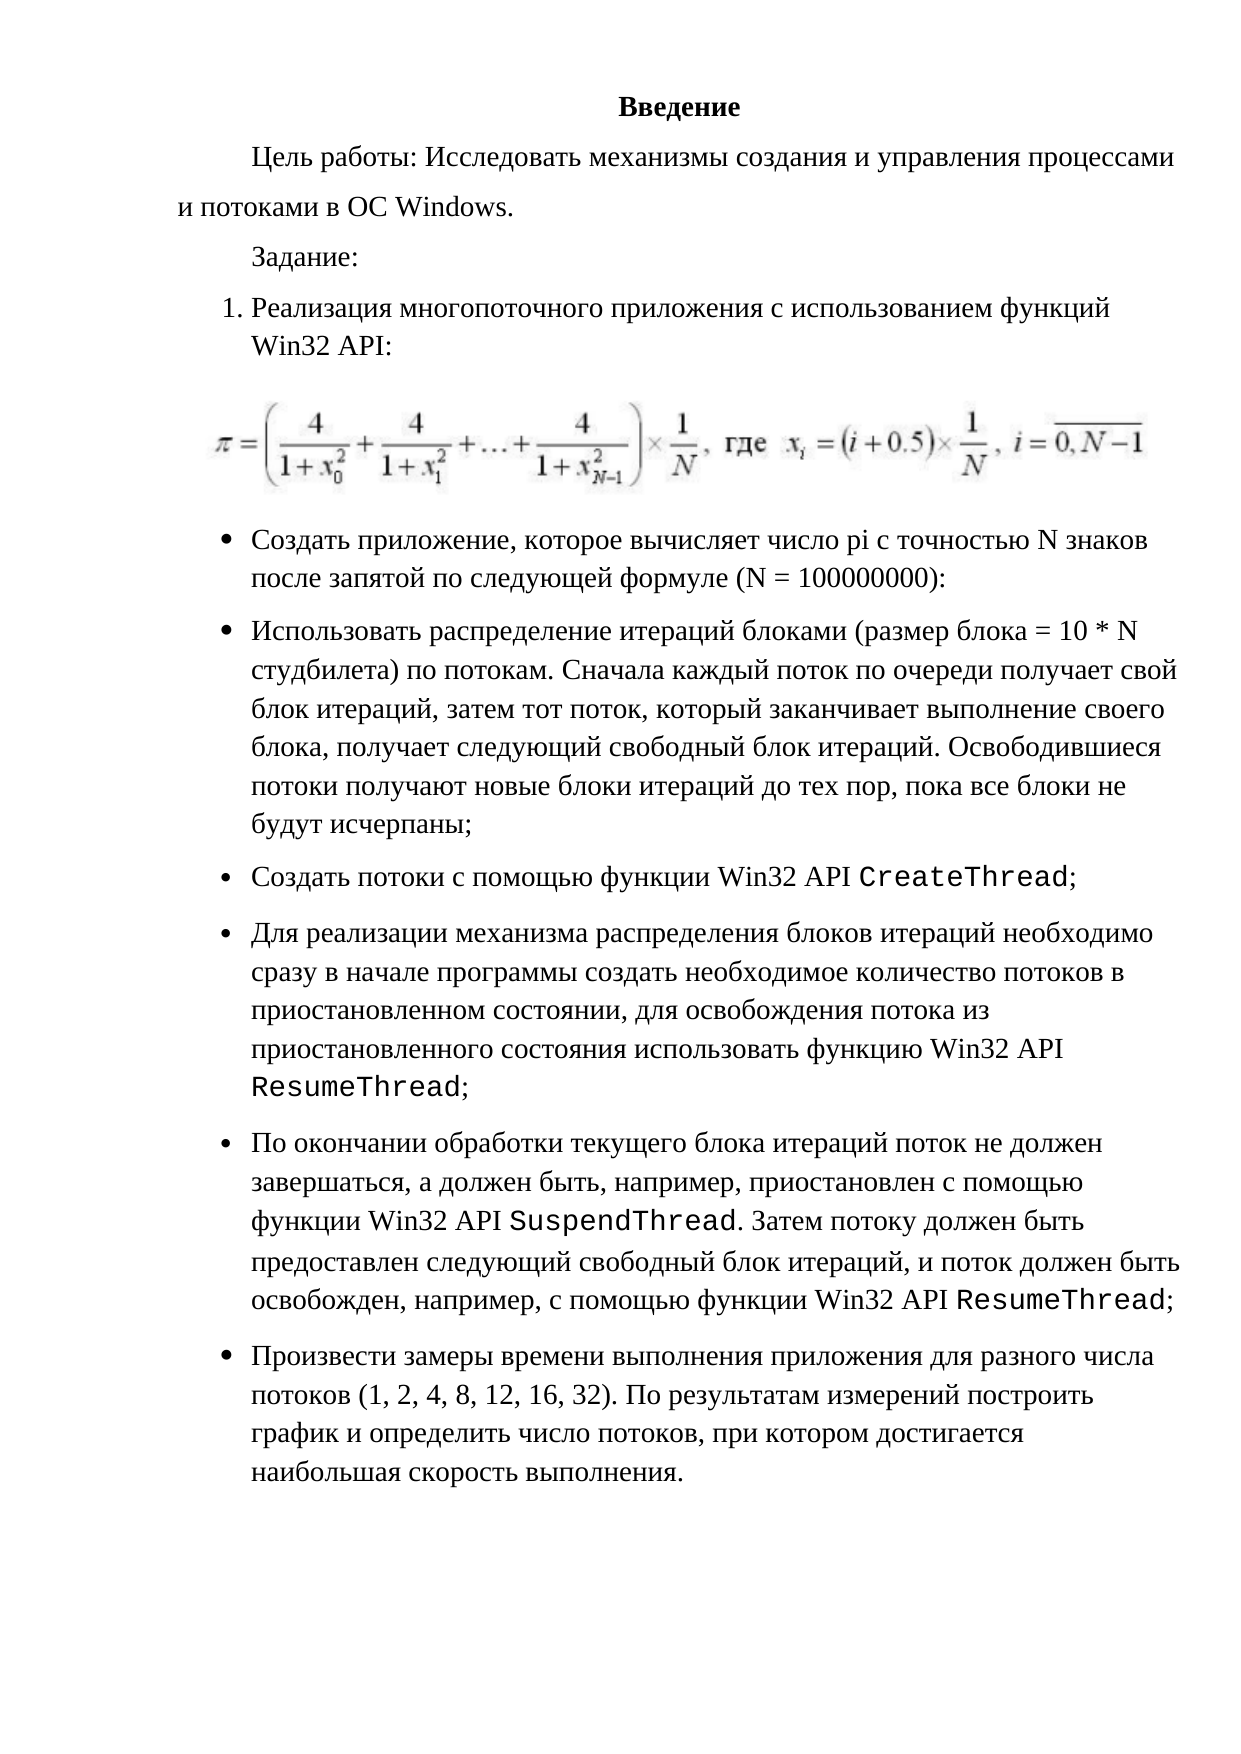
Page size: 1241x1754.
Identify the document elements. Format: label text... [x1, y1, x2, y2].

picture [197, 391, 1162, 498]
text Задание: [177, 239, 1181, 273]
list По окончании обработки текущего блока итераций поток не должен завершаться, а должен быть, например, приостановлен с помощью функции Win32 API SuspendThread. Затем потоку должен быть предоставлен следующий свободный блок итераций, и поток должен быть освобожден, например, с помощью функции Win32 API ResumeThread; [221, 1126, 1181, 1318]
list Произвести замеры времени выполнения приложения для разного числа потоков (1, 2, 4, 8, 12, 16, 32). По результатам измерений построить график и определить число потоков, при котором достигается наибольшая скорость выполнения. [221, 1338, 1181, 1487]
text Цель работы: Исследовать механизмы создания и управления процессами и потоками в ОС Windows. [177, 139, 1181, 223]
list Использовать распределение итераций блоками (размер блока = 10 * N студбилета) по потокам. Сначала каждый поток по очереди получает свой блок итераций, затем тот поток, который заканчивает выполнение своего блока, получает следующий свободный блок итераций. Освободившиеся потоки получают новые блоки итераций до тех пор, пока все блоки не будут исчерпаны; [221, 613, 1181, 840]
list Создать потоки с помощью функции Win32 API CreateThread; [221, 859, 1181, 896]
list Для реализации механизма распределения блоков итераций необходимо сразу в начале программы создать необходимое количество потоков в приостановленном состоянии, для освобождения потока из приостановленного состояния использовать функцию Win32 API ResumeThread; [221, 915, 1181, 1106]
text Введение [177, 89, 1181, 122]
list Реализация многопоточного приложения с использованием функций Win32 API: [221, 290, 1181, 362]
